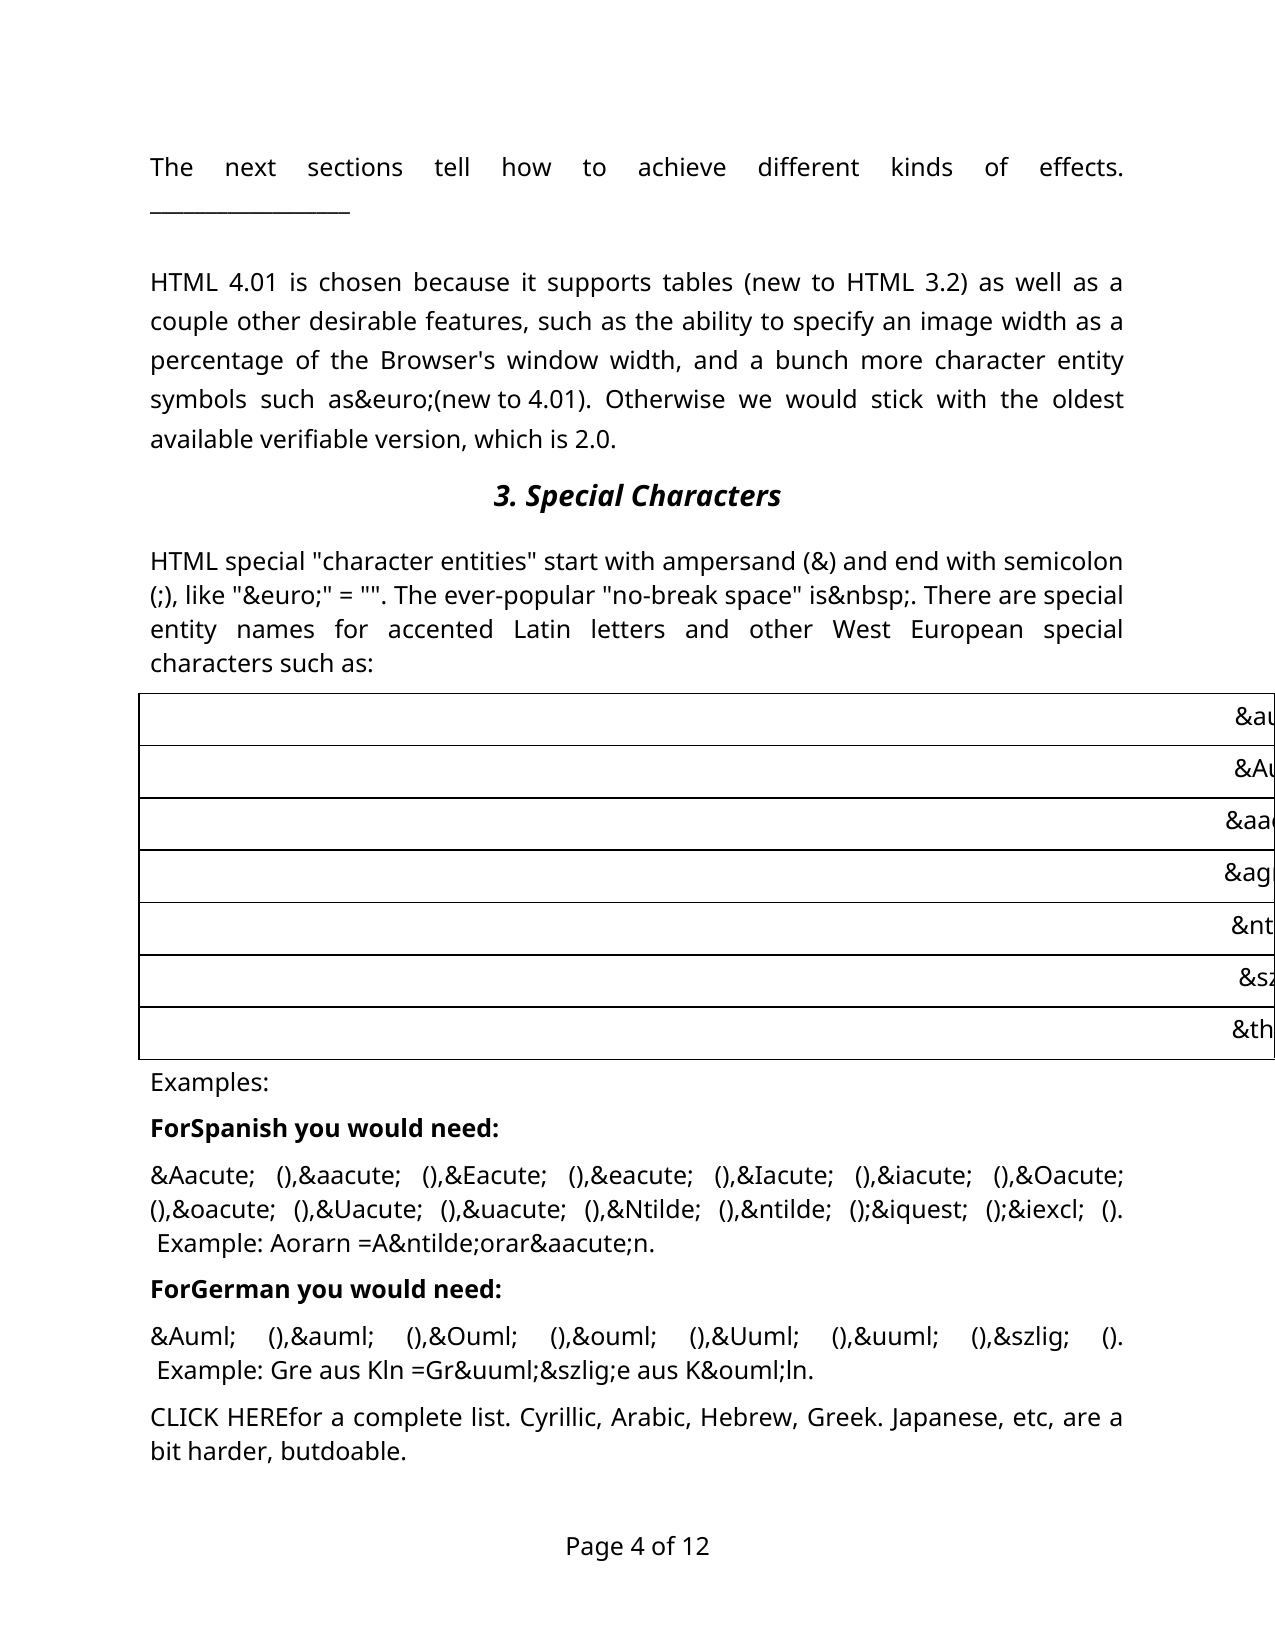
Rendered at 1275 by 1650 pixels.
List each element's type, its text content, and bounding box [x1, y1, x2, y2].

text The next sections tell how to achieve different kinds of effects. __________________ [150, 150, 1125, 252]
text Examples: [150, 1064, 1125, 1098]
table_cell &ntilde; [140, 903, 1274, 954]
table_cell &Auml; [140, 746, 1274, 797]
table_header &auml; [140, 694, 1274, 745]
text &Auml; (),&auml; (),&Ouml; (),&ouml; (),&Uuml; (),&uuml; (),&szlig; (). Example: Gre aus Kln =Gr&uuml;&szlig;e aus K&ouml;ln. [150, 1318, 1125, 1387]
text ForSpanish you would need: [150, 1111, 1125, 1145]
text ForGerman you would need: [150, 1272, 1125, 1306]
table_cell &agrave; [140, 851, 1274, 902]
text CLICK HEREfor a complete list. Cyrillic, Arabic, Hebrew, Greek. Japanese, etc, are a bit harder, butdoable. [150, 1399, 1125, 1467]
table_cell &szlig; [140, 956, 1274, 1006]
table_cell &thorn; [140, 1008, 1274, 1058]
text HTML special "character entities" start with ampersand (&) and end with semicolon (;), like "&euro;" = "". The ever-popular "no-break space" is&nbsp;. There are special entity names for accented Latin letters and other West European special characters such as: [150, 544, 1125, 680]
text &Aacute; (),&aacute; (),&Eacute; (),&eacute; (),&Iacute; (),&iacute; (),&Oacute; (),&oacute; (),&Uacute; (),&uacute; (),&Ntilde; (),&ntilde; ();&iquest; ();&iexcl; (). Example: Aorarn =A&ntilde;orar&aacute;n. [150, 1157, 1125, 1259]
text HTML 4.01 is chosen because it supports tables (new to HTML 3.2) as well as a couple other desirable features, such as the ability to specify an image width as a percentage of the Browser's window width, and a bunch more character entity symbols such as&euro;(new to 4.01). Otherwise we would stick with the oldest available verifiable version, which is 2.0. [150, 265, 1125, 455]
table_cell &aacute; [140, 799, 1274, 849]
subtitle 3. Special Characters [150, 475, 1125, 515]
